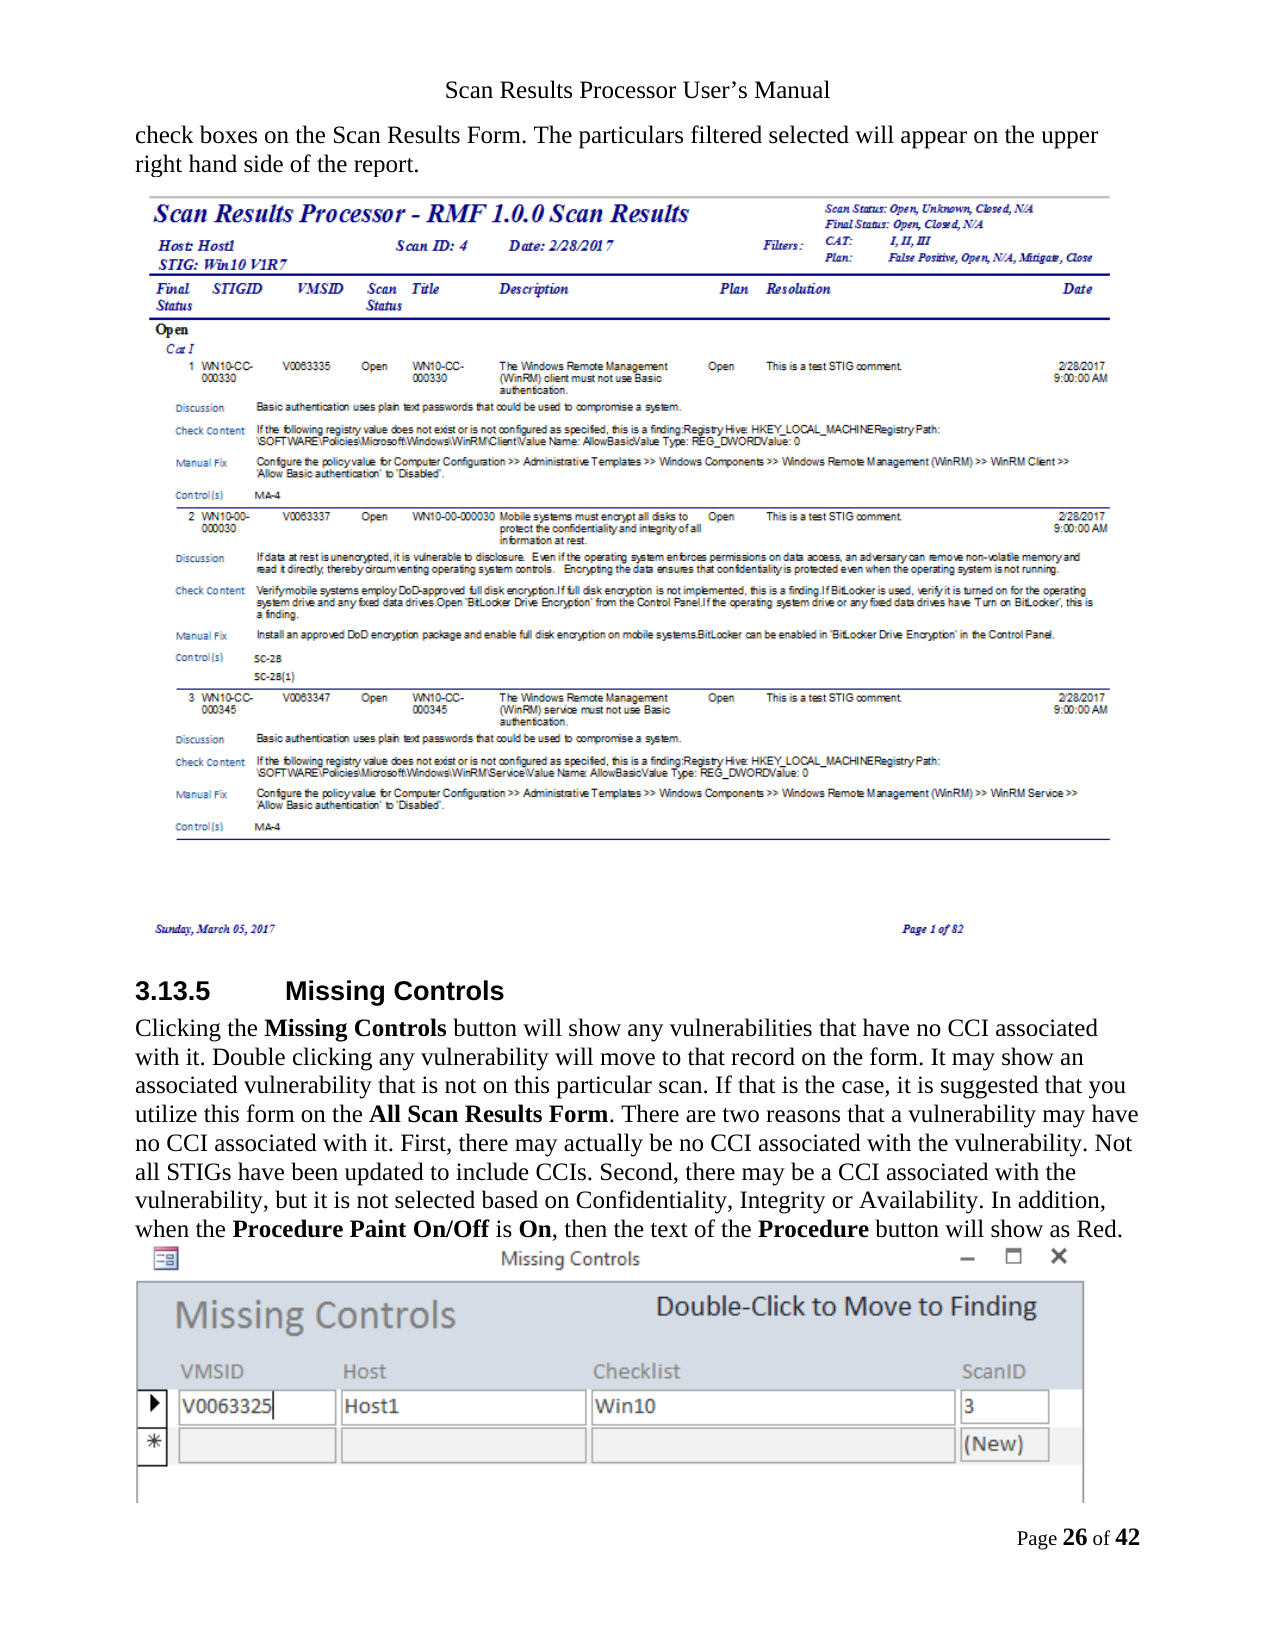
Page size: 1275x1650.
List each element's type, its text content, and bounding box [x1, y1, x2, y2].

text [135, 120, 1140, 177]
text Clicking the Missing Controls button will show any vulnerabilities that have no CCI associated with it. Double clicking any vulnerability will move to that record on the form. It may show an associated vulnerability that is not on this particular scan. If that is the case, it is suggested that you utilize this form on the All Scan Results Form. There are two reasons that a vulnerability may have no CCI associated with it. First, there may actually be no CCI associated with the vulnerability. Not all STIGs have been updated to include CCIs. Second, there may be a CCI associated with the vulnerability, but it is not selected based on Confidentiality, Integrity or Availability. In addition, when the Procedure Paint On/Off is On, then the text of the Procedure button will show as Red. [135, 1013, 1140, 1243]
picture [135, 1242, 1089, 1503]
picture [135, 177, 1140, 951]
subtitle Missing Controls [135, 975, 1140, 1007]
